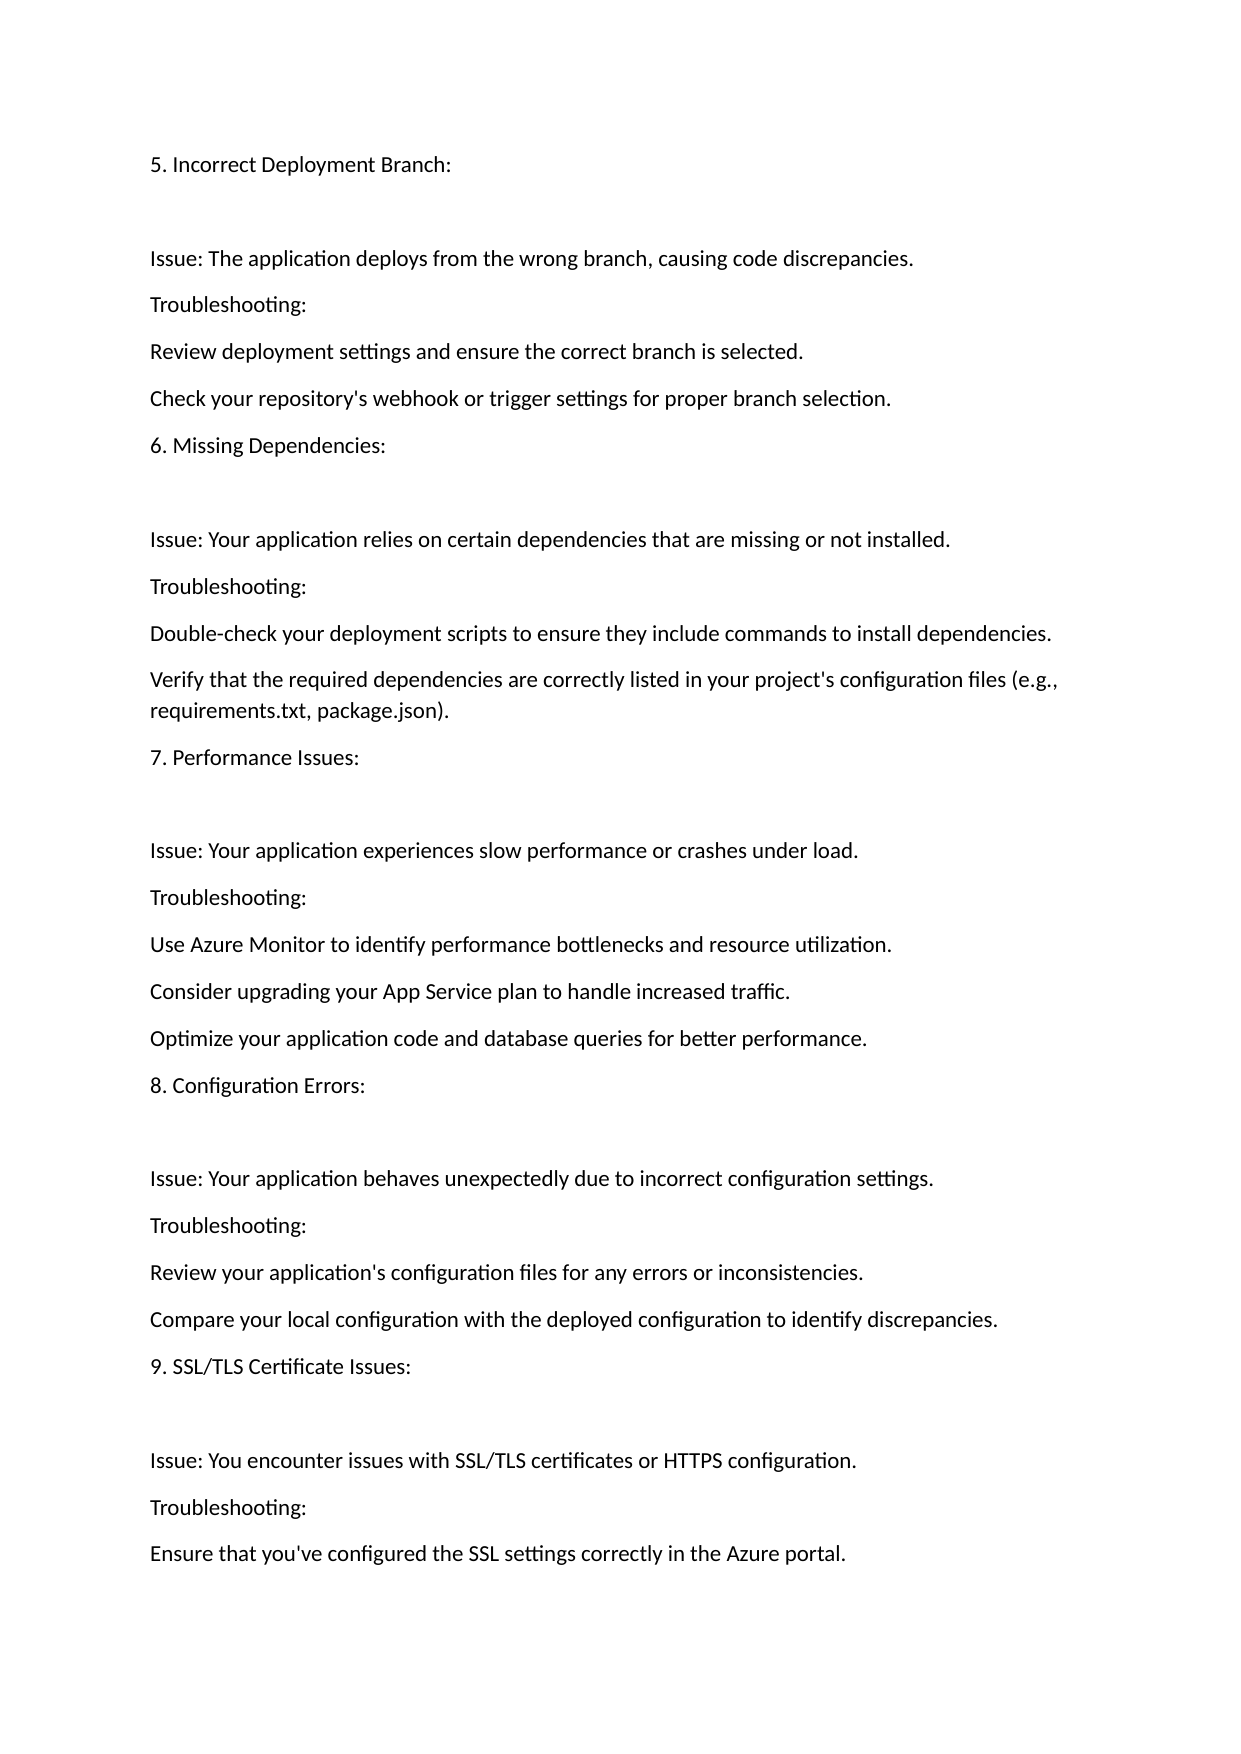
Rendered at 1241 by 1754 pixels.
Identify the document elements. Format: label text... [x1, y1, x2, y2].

text Check your repository's webhook or trigger settings for proper branch selection. [150, 384, 1090, 412]
text Troubleshooting: [150, 291, 1090, 319]
text Use Azure Monitor to identify performance bottlenecks and resource utilization. [150, 930, 1090, 958]
text 6. Missing Dependencies: [150, 431, 1090, 459]
text Troubleshooting: [150, 572, 1090, 600]
text Double-check your deployment scripts to ensure they include commands to install dependencies. [150, 619, 1090, 647]
text 9. SSL/TLS Certificate Issues: [150, 1352, 1090, 1380]
text Verify that the required dependencies are correctly listed in your project's configuration files (e.g., requirements.txt, package.json). [150, 666, 1090, 724]
text 8. Configuration Errors: [150, 1071, 1090, 1099]
text Issue: Your application relies on certain dependencies that are missing or not installed. [150, 525, 1090, 553]
text Consider upgrading your App Service plan to handle increased traffic. [150, 977, 1090, 1005]
text Troubleshooting: [150, 883, 1090, 911]
text Optimize your application code and database queries for better performance. [150, 1024, 1090, 1052]
text Issue: The application deploys from the wrong branch, causing code discrepancies. [150, 244, 1090, 272]
text 5. Incorrect Deployment Branch: [150, 150, 1090, 178]
text Troubleshooting: [150, 1493, 1090, 1521]
text Issue: Your application experiences slow performance or crashes under load. [150, 836, 1090, 864]
text 7. Performance Issues: [150, 743, 1090, 771]
text Issue: Your application behaves unexpectedly due to incorrect configuration settings. [150, 1164, 1090, 1193]
text Troubleshooting: [150, 1211, 1090, 1239]
text Review your application's configuration files for any errors or inconsistencies. [150, 1258, 1090, 1286]
text Ensure that you've configured the SSL settings correctly in the Azure portal. [150, 1539, 1090, 1568]
text Review deployment settings and ensure the correct branch is selected. [150, 337, 1090, 366]
text Compare your local configuration with the deployed configuration to identify discrepancies. [150, 1305, 1090, 1333]
text Issue: You encounter issues with SSL/TLS certificates or HTTPS configuration. [150, 1446, 1090, 1474]
